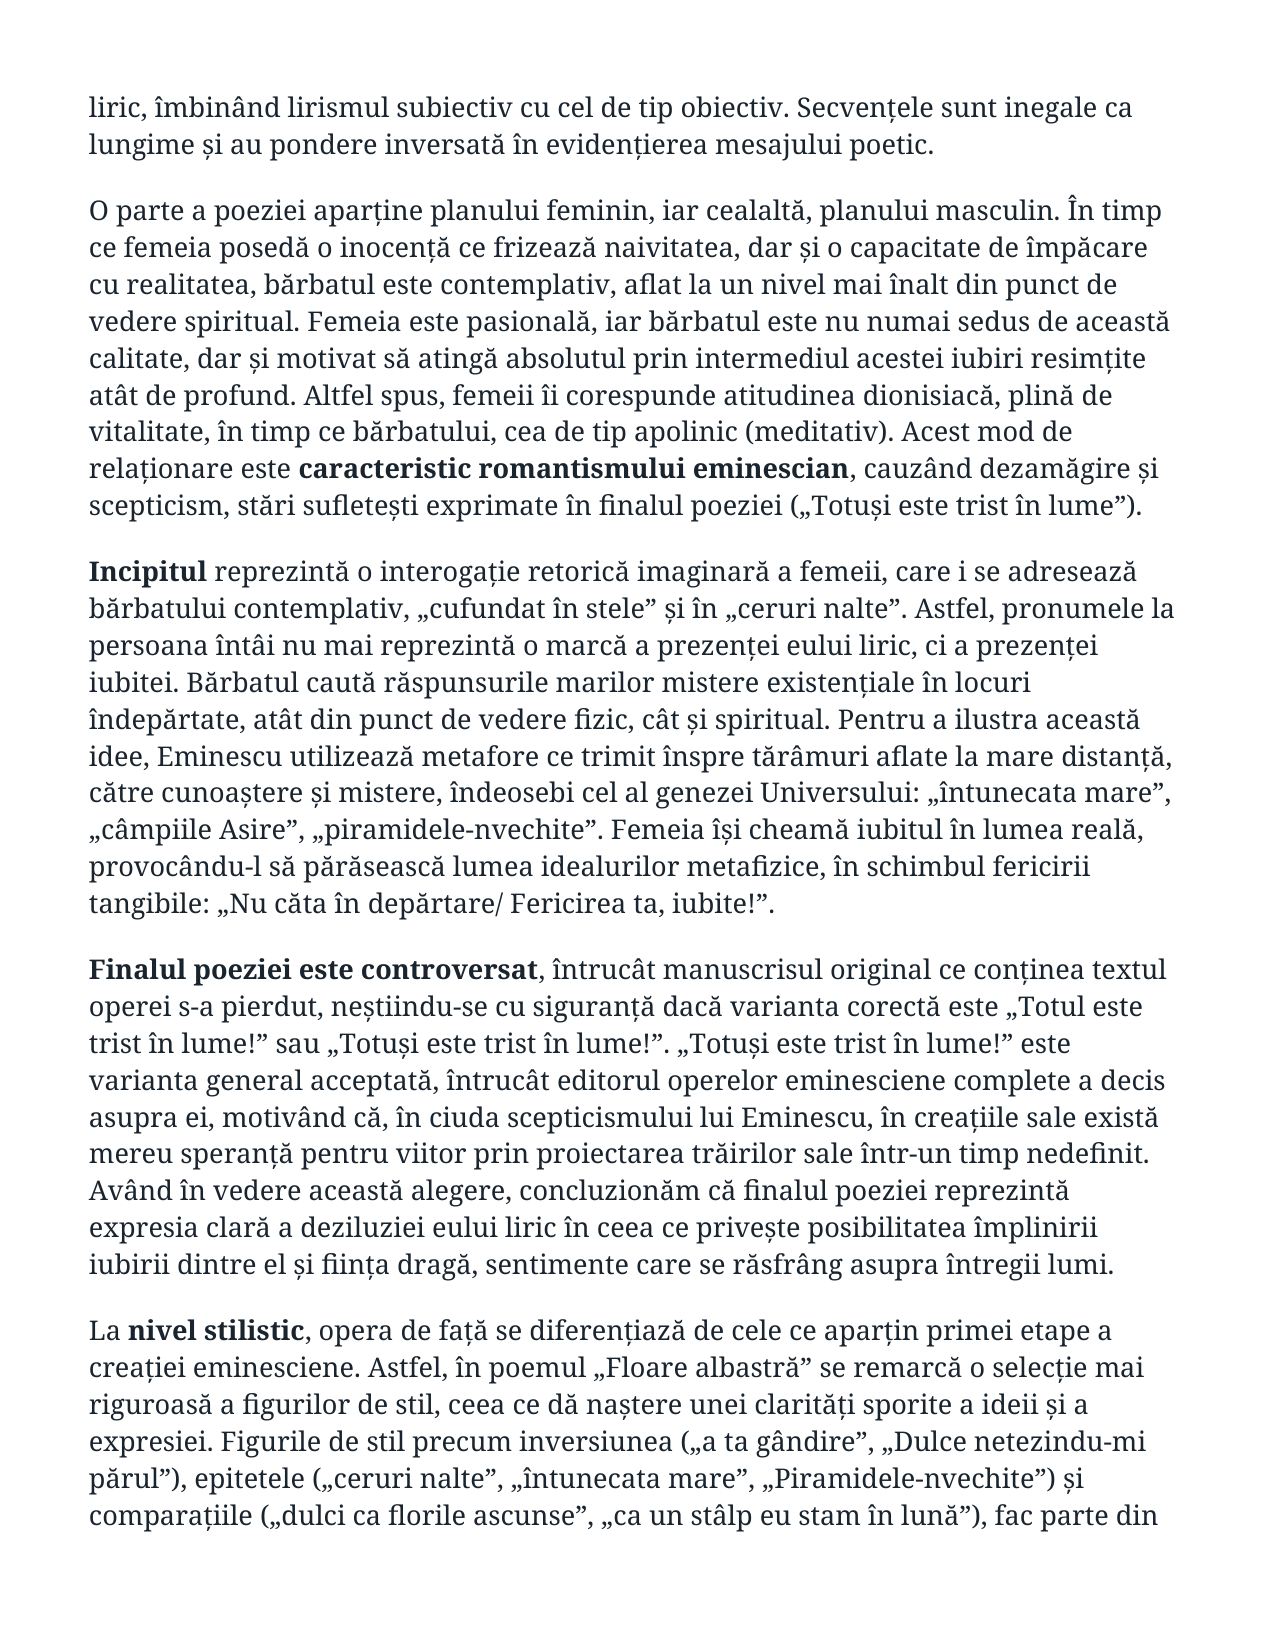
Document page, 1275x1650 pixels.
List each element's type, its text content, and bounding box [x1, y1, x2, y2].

text O parte a poeziei aparține planului feminin, iar cealaltă, planului masculin. În timp ce femeia posedă o inocență ce frizează naivitatea, dar și o capacitate de împăcare cu realitatea, bărbatul este contemplativ, aflat la un nivel mai înalt din punct de vedere spiritual. Femeia este pasională, iar bărbatul este nu numai sedus de această calitate, dar și motivat să atingă absolutul prin intermediul acestei iubiri resimțite atât de profund. Altfel spus, femeii îi corespunde atitudinea dionisiacă, plină de vitalitate, în timp ce bărbatului, cea de tip apolinic (meditativ). Acest mod de relaționare este caracteristic romantismului eminescian, cauzând dezamăgire și scepticism, stări sufletești exprimate în finalul poeziei („Totuși este trist în lume”). [89, 192, 1186, 523]
text Finalul poeziei este controversat, întrucât manuscrisul original ce conținea textul operei s-a pierdut, neștiindu-se cu siguranță dacă varianta corectă este „Totul este trist în lume!” sau „Totuși este trist în lume!”. „Totuși este trist în lume!” este varianta general acceptată, întrucât editorul operelor eminesciene complete a decis asupra ei, motivând că, în ciuda scepticismului lui Eminescu, în creațiile sale există mereu speranță pentru viitor prin proiectarea trăirilor sale într-un timp nedefinit. Având în vedere această alegere, concluzionăm că finalul poeziei reprezintă expresia clară a deziluziei eului liric în ceea ce privește posibilitatea împlinirii iubirii dintre el și ființa dragă, sentimente care se răsfrâng asupra întregii lumi. [89, 951, 1186, 1282]
text Incipitul reprezintă o interogație retorică imaginară a femeii, care i se adresează bărbatului contemplativ, „cufundat în stele” și în „ceruri nalte”. Astfel, pronumele la persoana întâi nu mai reprezintă o marcă a prezenței eului liric, ci a prezenței iubitei. Bărbatul caută răspunsurile marilor mistere existențiale în locuri îndepărtate, atât din punct de vedere fizic, cât și spiritual. Pentru a ilustra această idee, Eminescu utilizează metafore ce trimit înspre tărâmuri aflate la mare distanță, către cunoaștere și mistere, îndeosebi cel al genezei Universului: „întunecata mare”, „câmpiile Asire”, „piramidele-nvechite”. Femeia își cheamă iubitul în lumea reală, provocându-l să părăsească lumea idealurilor metafizice, în schimbul fericirii tangibile: „Nu căta în depărtare/ Fericirea ta, iubite!”. [89, 553, 1186, 921]
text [89, 1312, 1186, 1533]
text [89, 89, 1186, 162]
